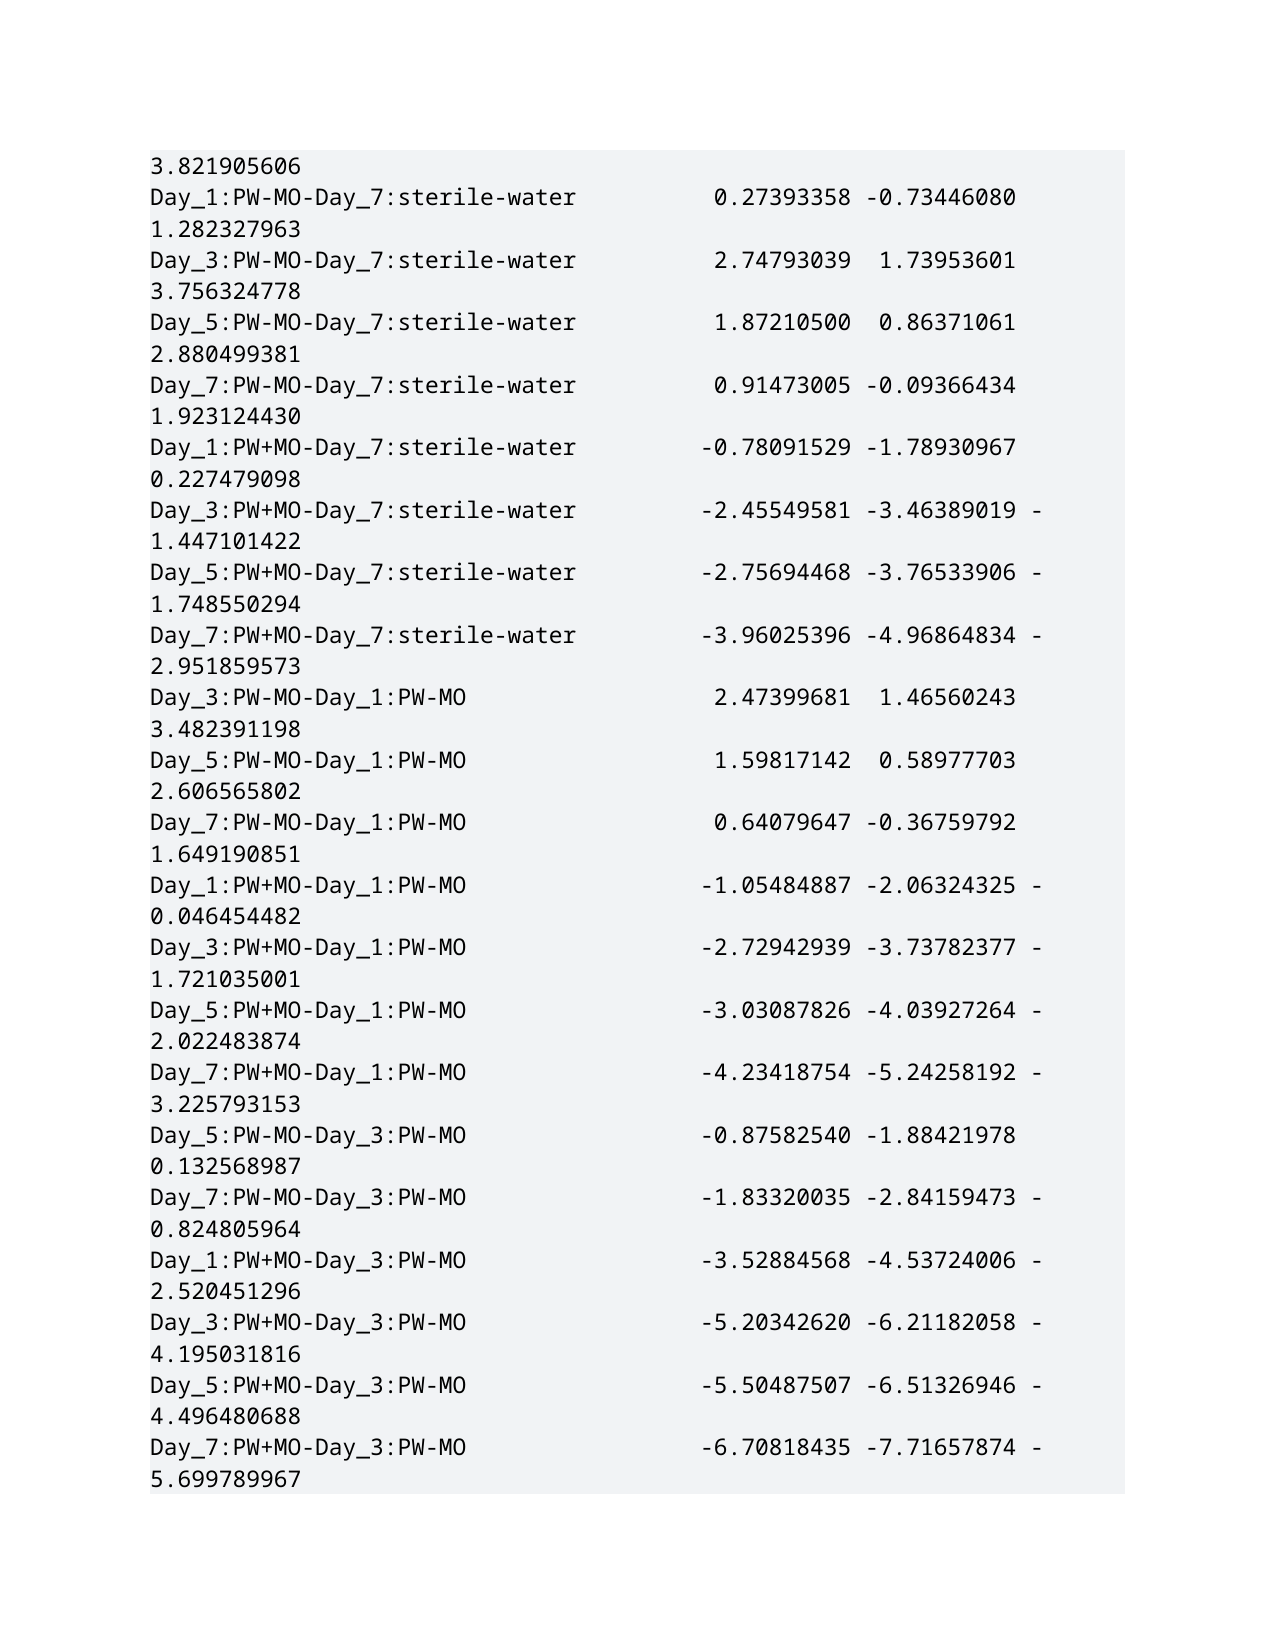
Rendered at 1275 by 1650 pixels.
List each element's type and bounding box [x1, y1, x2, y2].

text [150, 150, 1125, 1494]
